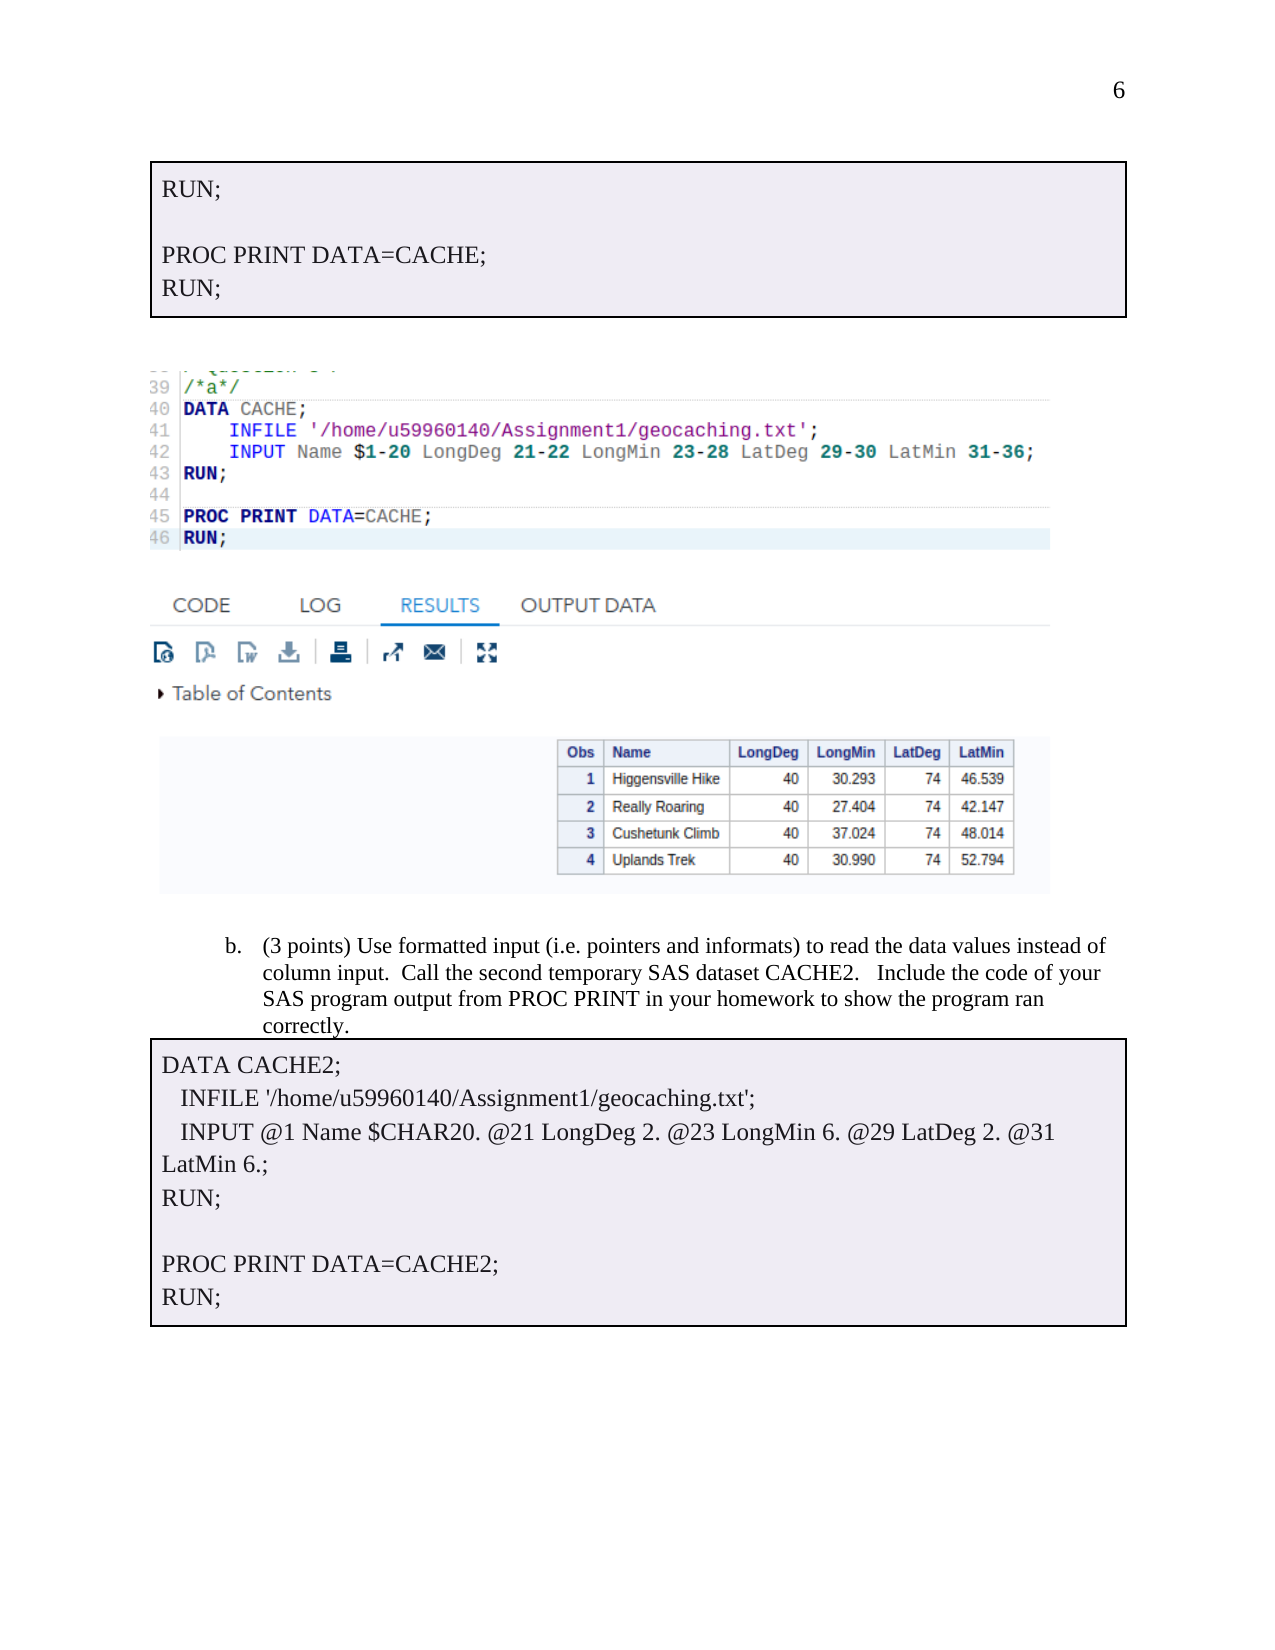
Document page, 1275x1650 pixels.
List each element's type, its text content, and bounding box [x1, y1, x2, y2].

table_header DATA CACHE2; INFILE '/home/u59960140/Assignment1/geocaching.txt'; INPUT @1 Name $CHAR20. @21 LongDeg 2. @23 LongMin 6. @29 LatDeg 2. @31 LatMin 6.; RUN; PROC PRINT DATA=CACHE2; RUN; [152, 1040, 1125, 1325]
picture [150, 590, 1050, 894]
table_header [152, 163, 1125, 316]
list (3 points) Use formatted input (i.e. pointers and informats) to read the data values instead of column input. Call the second temporary SAS dataset CACHE2. Include the code of your SAS program output from PROC PRINT in your homework to show the program ran correctly. [225, 933, 1125, 1038]
picture [150, 371, 1050, 551]
